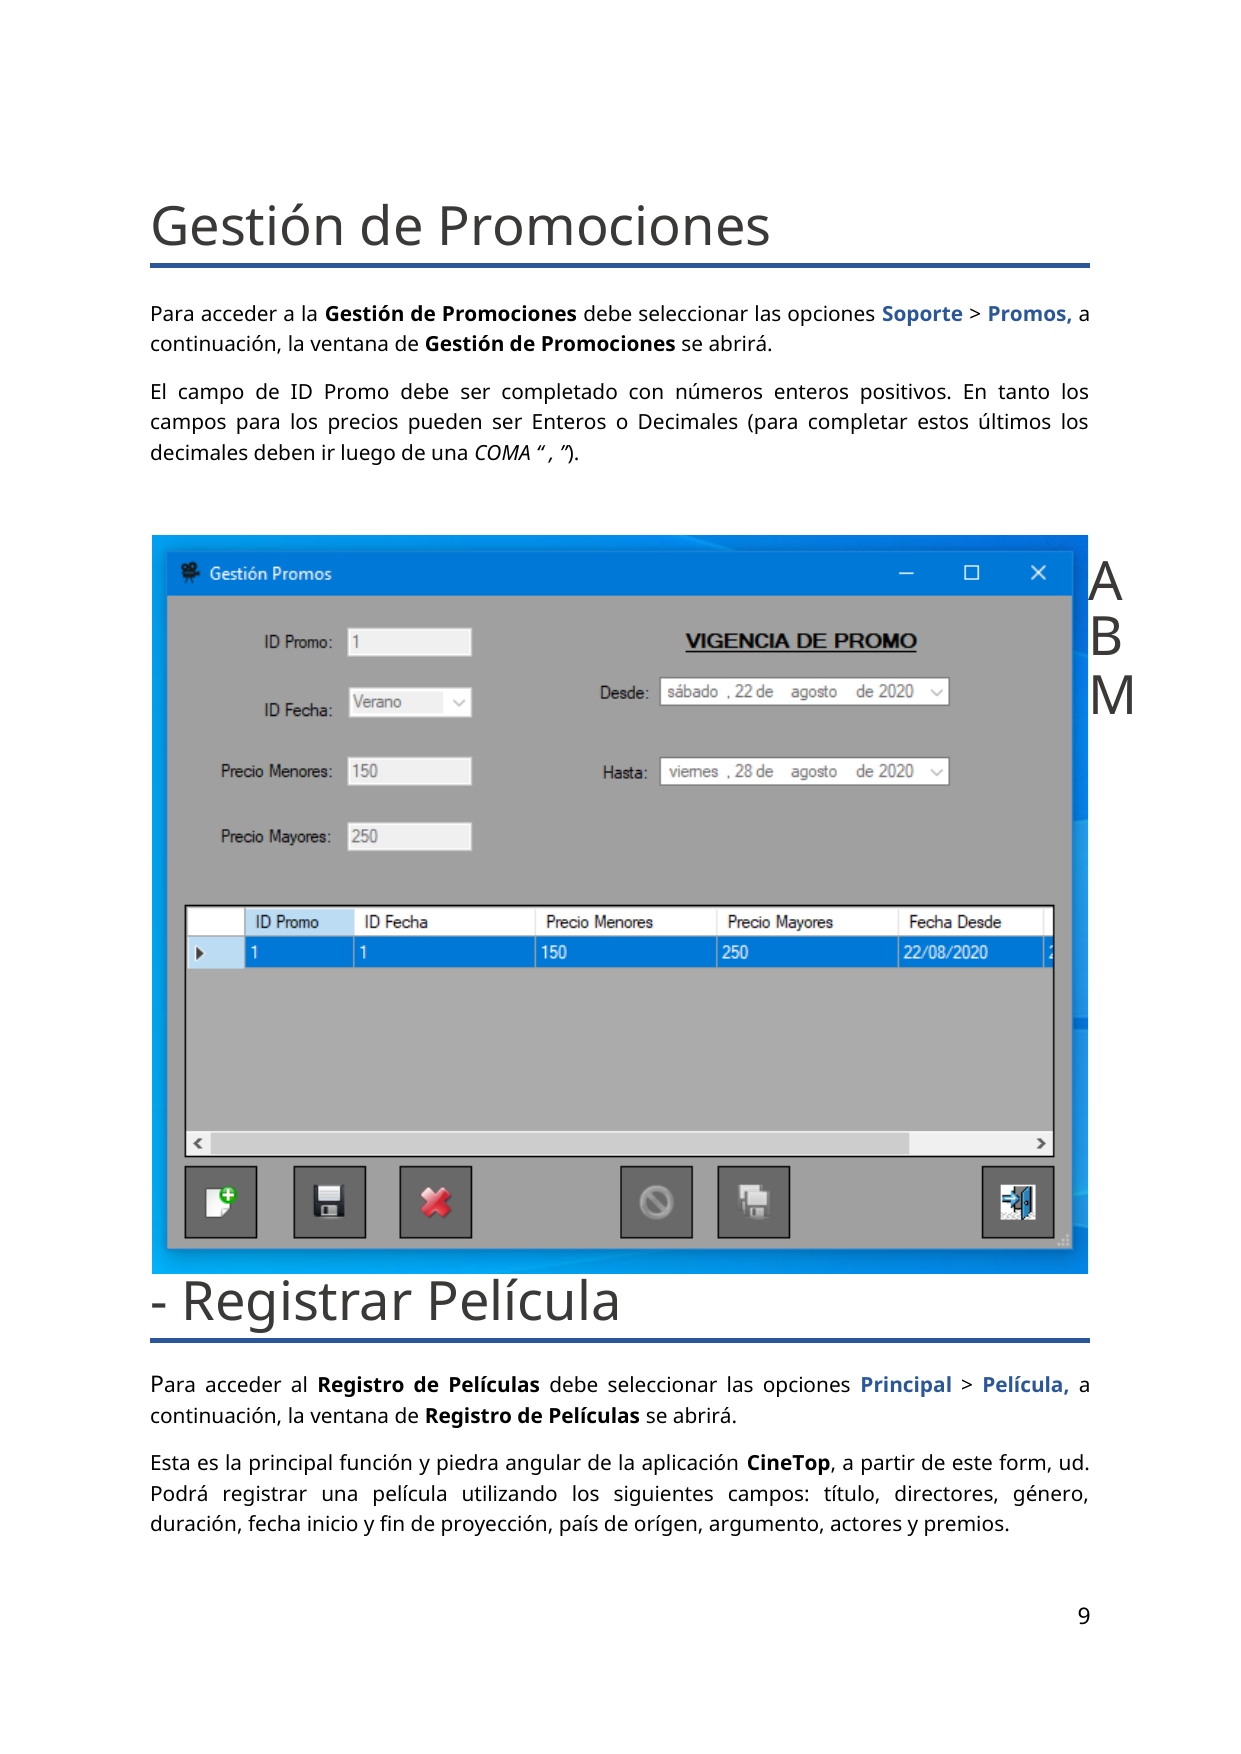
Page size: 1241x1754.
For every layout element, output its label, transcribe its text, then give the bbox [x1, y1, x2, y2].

text Para acceder a la Gestión de Promociones debe seleccionar las opciones Soporte > Promos, a continuación, la ventana de Gestión de Promociones se abrirá. [150, 299, 1090, 358]
text El campo de ID Promo debe ser completado con números enteros positivos. En tanto los campos para los precios pueden ser Enteros o Decimales (para completar estos últimos los decimales deben ir luego de una COMA “ , ”). [150, 377, 1090, 466]
picture [166, 535, 1087, 1272]
text Esta es la principal función y piedra angular de la aplicación CineTop, a partir de este form, ud. Podrá registrar una película utilizando los siguientes campos: título, directores, género, duración, fecha inicio y fin de proyección, país de orígen, argumento, actores y premios. [150, 1448, 1090, 1538]
text Gestión de Promociones [150, 187, 1090, 263]
text Para acceder al Registro de Películas debe seleccionar las opciones Principal > Película, a continuación, la ventana de Registro de Películas se abrirá. [150, 1368, 1090, 1429]
